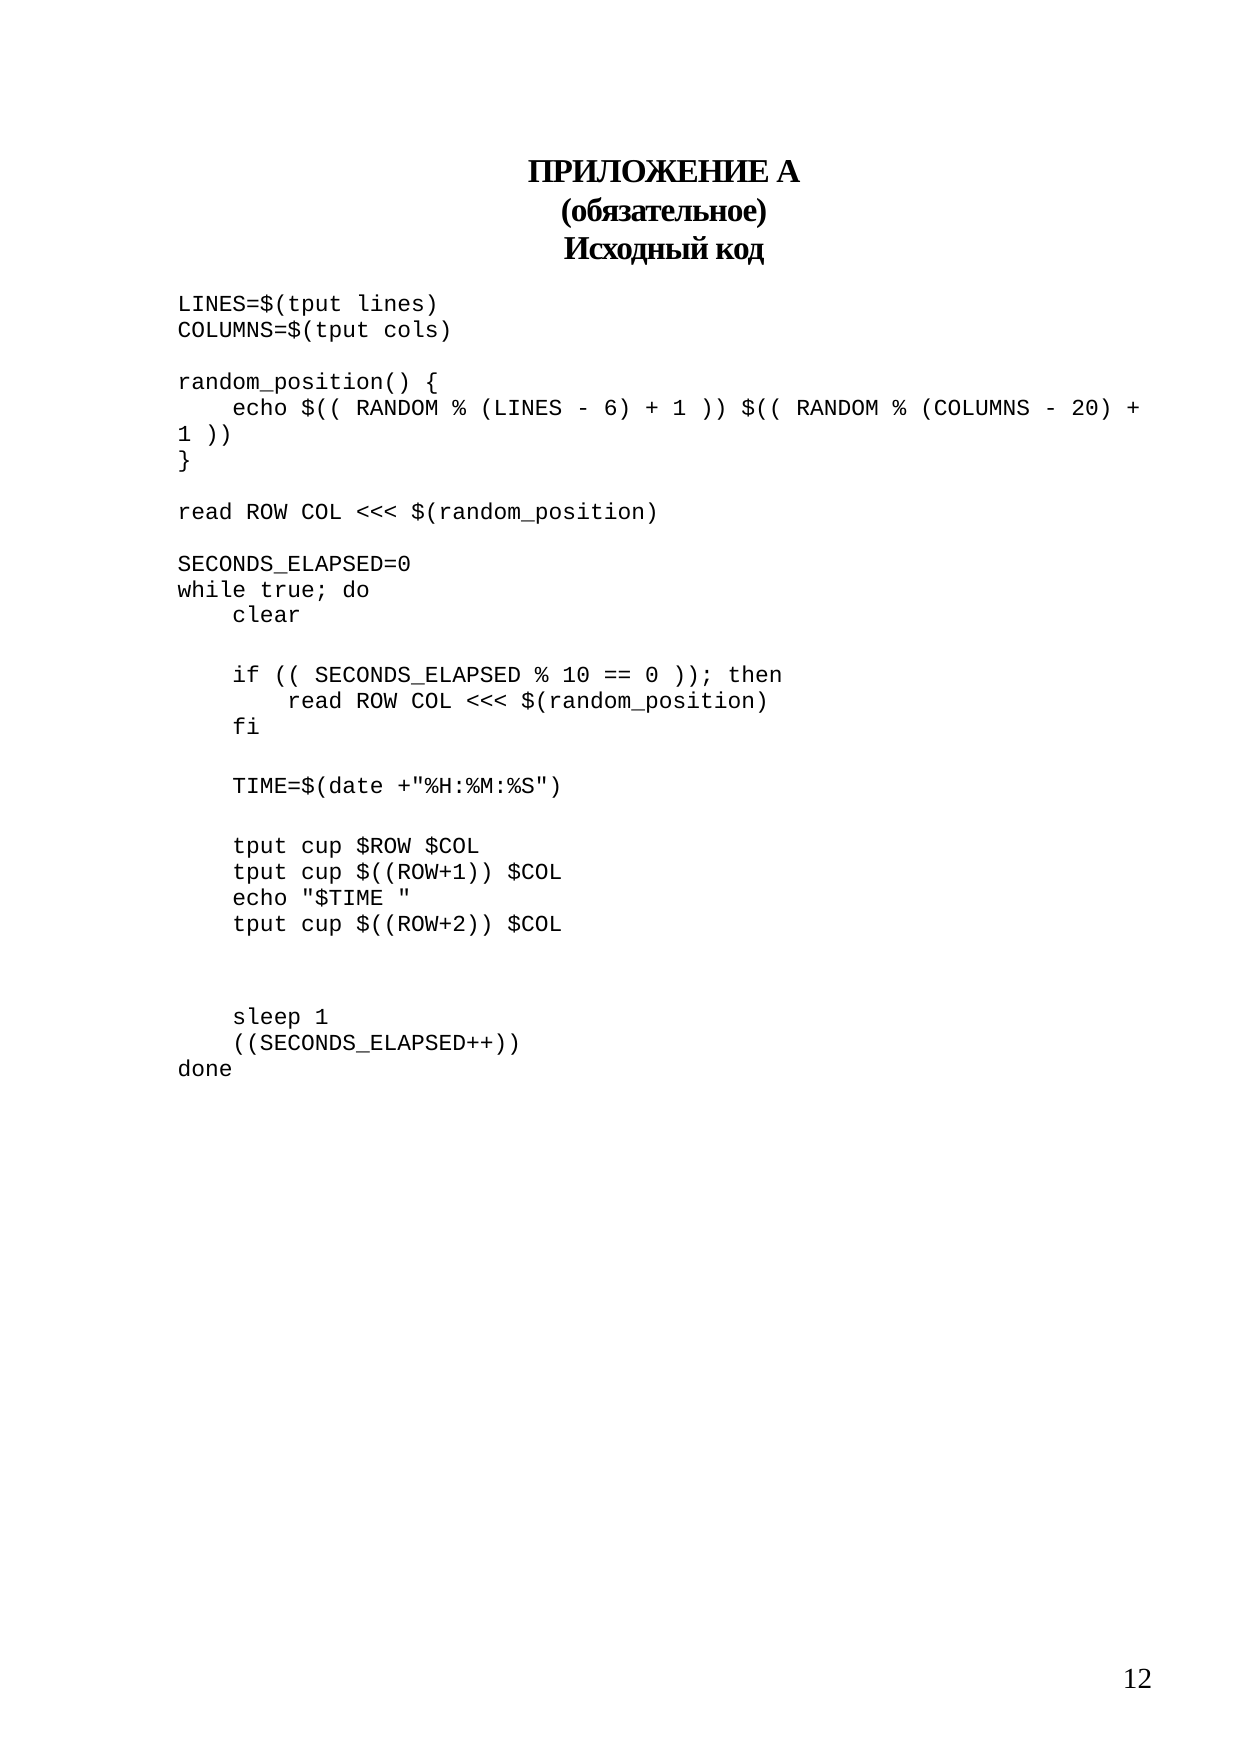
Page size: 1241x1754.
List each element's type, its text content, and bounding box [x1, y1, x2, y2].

text tput cup $((ROW+1)) $COL [177, 860, 1152, 886]
text COLUMNS=$(tput cols) [177, 318, 1152, 344]
text read ROW COL <<< $(random_position) [177, 689, 1152, 715]
text ПРИЛОЖЕНИЕ А [177, 152, 1152, 190]
text sleep 1 [177, 1005, 1152, 1031]
text done [177, 1057, 1152, 1083]
text ((SECONDS_ELAPSED++)) [177, 1031, 1152, 1057]
text if (( SECONDS_ELAPSED % 10 == 0 )); then [177, 663, 1152, 689]
text LINES=$(tput lines) [177, 293, 1152, 318]
text echo "$TIME " [177, 886, 1152, 912]
text tput cup $((ROW+2)) $COL [177, 912, 1152, 938]
text echo $(( RANDOM % (LINES - 6) + 1 )) $(( RANDOM % (COLUMNS - 20) + 1 )) [177, 396, 1152, 448]
text Исходный код [177, 228, 1152, 267]
text (обязательное) [177, 190, 1152, 228]
text read ROW COL <<< $(random_position) [177, 500, 1152, 526]
text random_position() { [177, 370, 1152, 396]
text SECONDS_ELAPSED=0 [177, 552, 1152, 578]
text } [177, 448, 1152, 474]
text clear [177, 604, 1152, 630]
text TIME=$(date +"%H:%M:%S") [177, 775, 1152, 801]
text while true; do [177, 578, 1152, 604]
text fi [177, 715, 1152, 741]
text tput cup $ROW $COL [177, 834, 1152, 860]
